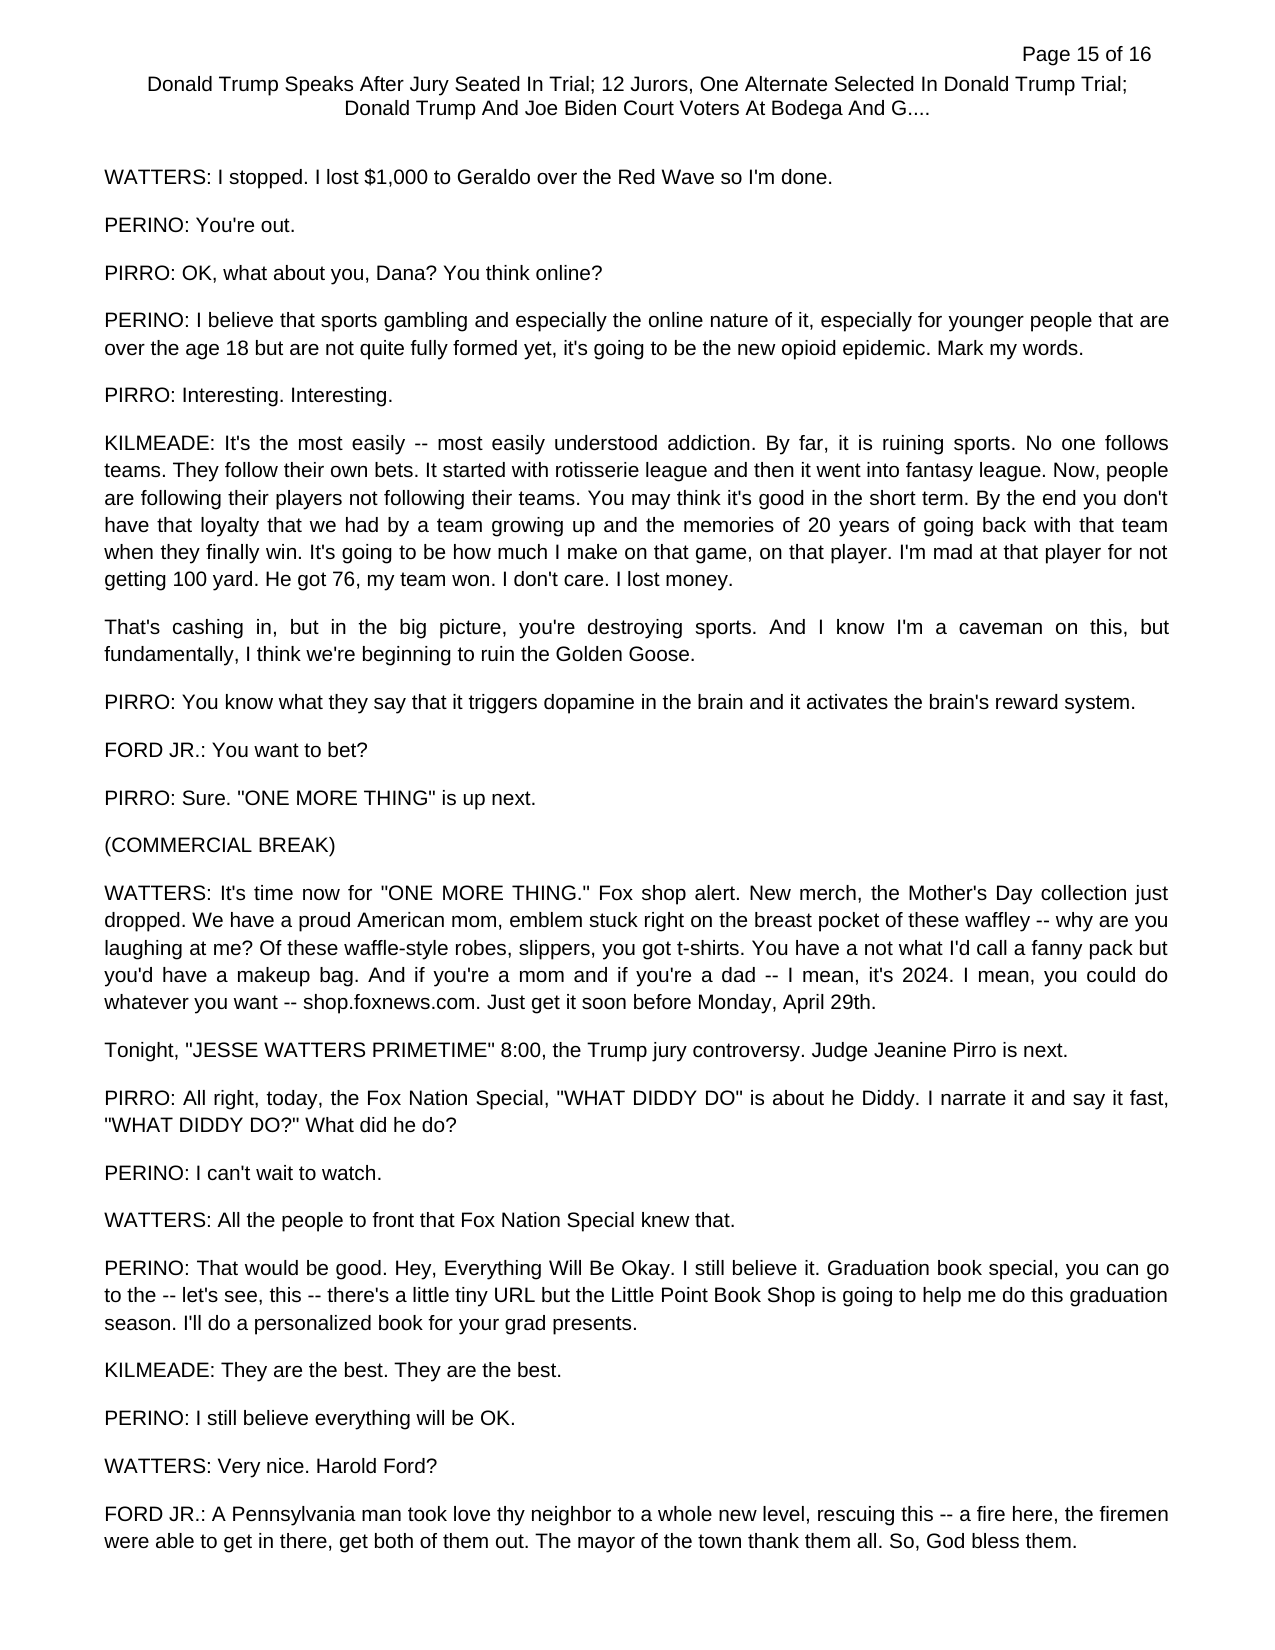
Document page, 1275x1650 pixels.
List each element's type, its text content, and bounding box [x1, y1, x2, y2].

text PIRRO: Interesting. Interesting. [104, 380, 1171, 407]
text Tonight, "JESSE WATTERS PRIMETIME" 8:00, the Trump jury controversy. Judge Jeanine Pirro is next. [104, 1034, 1171, 1061]
text WATTERS: It's time now for "ONE MORE THING." Fox shop alert. New merch, the Mother's Day collection just dropped. We have a proud American mom, emblem stuck right on the breast pocket of these waffley -- why are you laughing at me? Of these waffle-style robes, slippers, you got t-shirts. You have a not what I'd call a fanny pack but you'd have a makeup bag. And if you're a mom and if you're a dad -- I mean, it's 2024. I mean, you could do whatever you want -- shop.foxnews.com. Just get it soon before Monday, April 29th. [104, 878, 1171, 1013]
text KILMEADE: It's the most easily -- most easily understood addiction. By far, it is ruining sports. No one follows teams. They follow their own bets. It started with rotisserie league and then it went into fantasy league. Now, people are following their players not following their teams. You may think it's good in the short term. By the end you don't have that loyalty that we had by a team growing up and the memories of 20 years of going back with that team when they finally win. It's going to be how much I make on that game, on that player. I'm mad at that player for not getting 100 yard. He got 76, my team won. I don't care. I lost money. [104, 428, 1171, 591]
text (COMMERCIAL BREAK) [104, 830, 1171, 857]
text PERINO: You're out. [104, 209, 1171, 236]
text WATTERS: I stopped. I lost $1,000 to Geraldo over the Red Wave so I'm done. [104, 161, 1171, 188]
text PIRRO: All right, today, the Fox Nation Special, "WHAT DIDDY DO" is about he Diddy. I narrate it and say it fast, "WHAT DIDDY DO?" What did he do? [104, 1082, 1171, 1136]
text PERINO: That would be good. Hey, Everything Will Be Okay. I still believe it. Graduation book special, you can go to the -- let's see, this -- there's a little tiny URL but the Little Point Book Shop is going to help me do this graduation season. I'll do a personalized book for your grad presents. [104, 1253, 1171, 1334]
text That's cashing in, but in the big picture, you're destroying sports. And I know I'm a caveman on this, but fundamentally, I think we're beginning to ruin the Golden Goose. [104, 611, 1171, 666]
text WATTERS: Very nice. Harold Ford? [104, 1451, 1171, 1478]
text FORD JR.: A Pennsylvania man took love thy neighbor to a whole new level, rescuing this -- a fire here, the firemen were able to get in there, get both of them out. The mayor of the town thank them all. So, God bless them. [104, 1499, 1171, 1553]
text PERINO: I can't wait to watch. [104, 1157, 1171, 1184]
text KILMEADE: They are the best. They are the best. [104, 1355, 1171, 1382]
text PIRRO: OK, what about you, Dana? You think online? [104, 257, 1171, 284]
text PERINO: I believe that sports gambling and especially the online nature of it, especially for younger people that are over the age 18 but are not quite fully formed yet, it's going to be the new opioid epidemic. Mark my words. [104, 305, 1171, 359]
text PIRRO: Sure. "ONE MORE THING" is up next. [104, 782, 1171, 809]
text PIRRO: You know what they say that it triggers dopamine in the brain and it activates the brain's reward system. [104, 686, 1171, 713]
text FORD JR.: You want to bet? [104, 734, 1171, 761]
text PERINO: I still believe everything will be OK. [104, 1403, 1171, 1430]
text WATTERS: All the people to front that Fox Nation Special knew that. [104, 1205, 1171, 1232]
